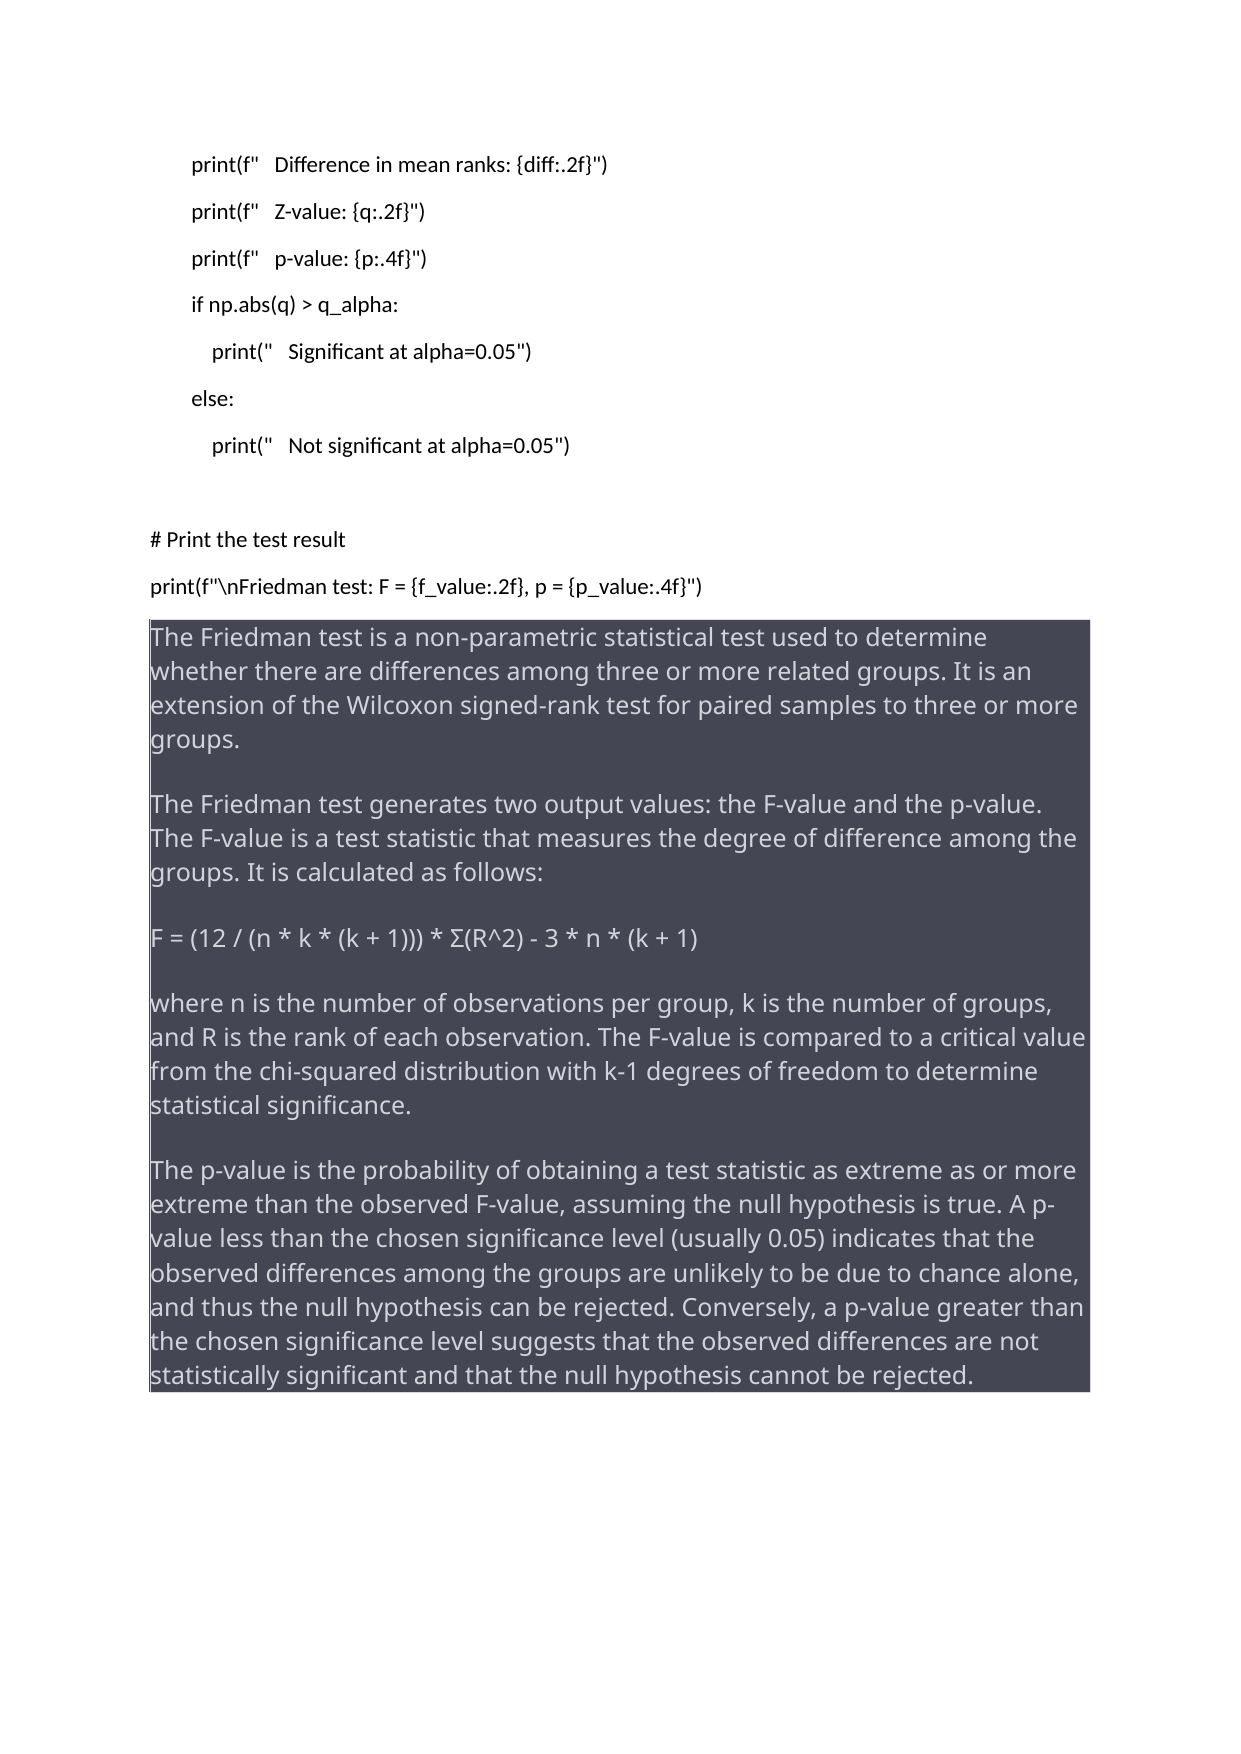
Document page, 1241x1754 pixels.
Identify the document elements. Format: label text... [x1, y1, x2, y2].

text if np.abs(q) > q_alpha: [150, 291, 1090, 319]
text The Friedman test is a non-parametric statistical test used to determine whether there are differences among three or more related groups. It is an extension of the Wilcoxon signed-rank test for paired samples to three or more groups. [151, 620, 1090, 756]
text print(f"\nFriedman test: F = {f_value:.2f}, p = {p_value:.4f}") [150, 572, 1090, 600]
text print(f" Z-value: {q:.2f}") [150, 197, 1090, 225]
text print(f" Difference in mean ranks: {diff:.2f}") [150, 150, 1090, 178]
text else: [150, 384, 1090, 412]
text The Friedman test generates two output values: the F-value and the p-value. The F-value is a test statistic that measures the degree of difference among the groups. It is calculated as follows: [151, 786, 1090, 889]
text print(" Significant at alpha=0.05") [150, 337, 1090, 366]
text F = (12 / (n * k * (k + 1))) * Σ(R^2) - 3 * n * (k + 1) [151, 920, 1090, 954]
text The p-value is the probability of obtaining a test statistic as extreme as or more extreme than the observed F-value, assuming the null hypothesis is true. A p-value less than the chosen significance level (usually 0.05) indicates that the observed differences among the groups are unlikely to be due to chance alone, and thus the null hypothesis can be rejected. Conversely, a p-value greater than the chosen significance level suggests that the observed differences are not statistically significant and that the null hypothesis cannot be rejected. [151, 1152, 1090, 1392]
text # Print the test result [150, 525, 1090, 553]
text where n is the number of observations per group, k is the number of groups, and R is the rank of each observation. The F-value is compared to a critical value from the chi-squared distribution with k-1 degrees of freedom to determine statistical significance. [151, 985, 1090, 1122]
text print(" Not significant at alpha=0.05") [150, 431, 1090, 459]
text print(f" p-value: {p:.4f}") [150, 244, 1090, 272]
